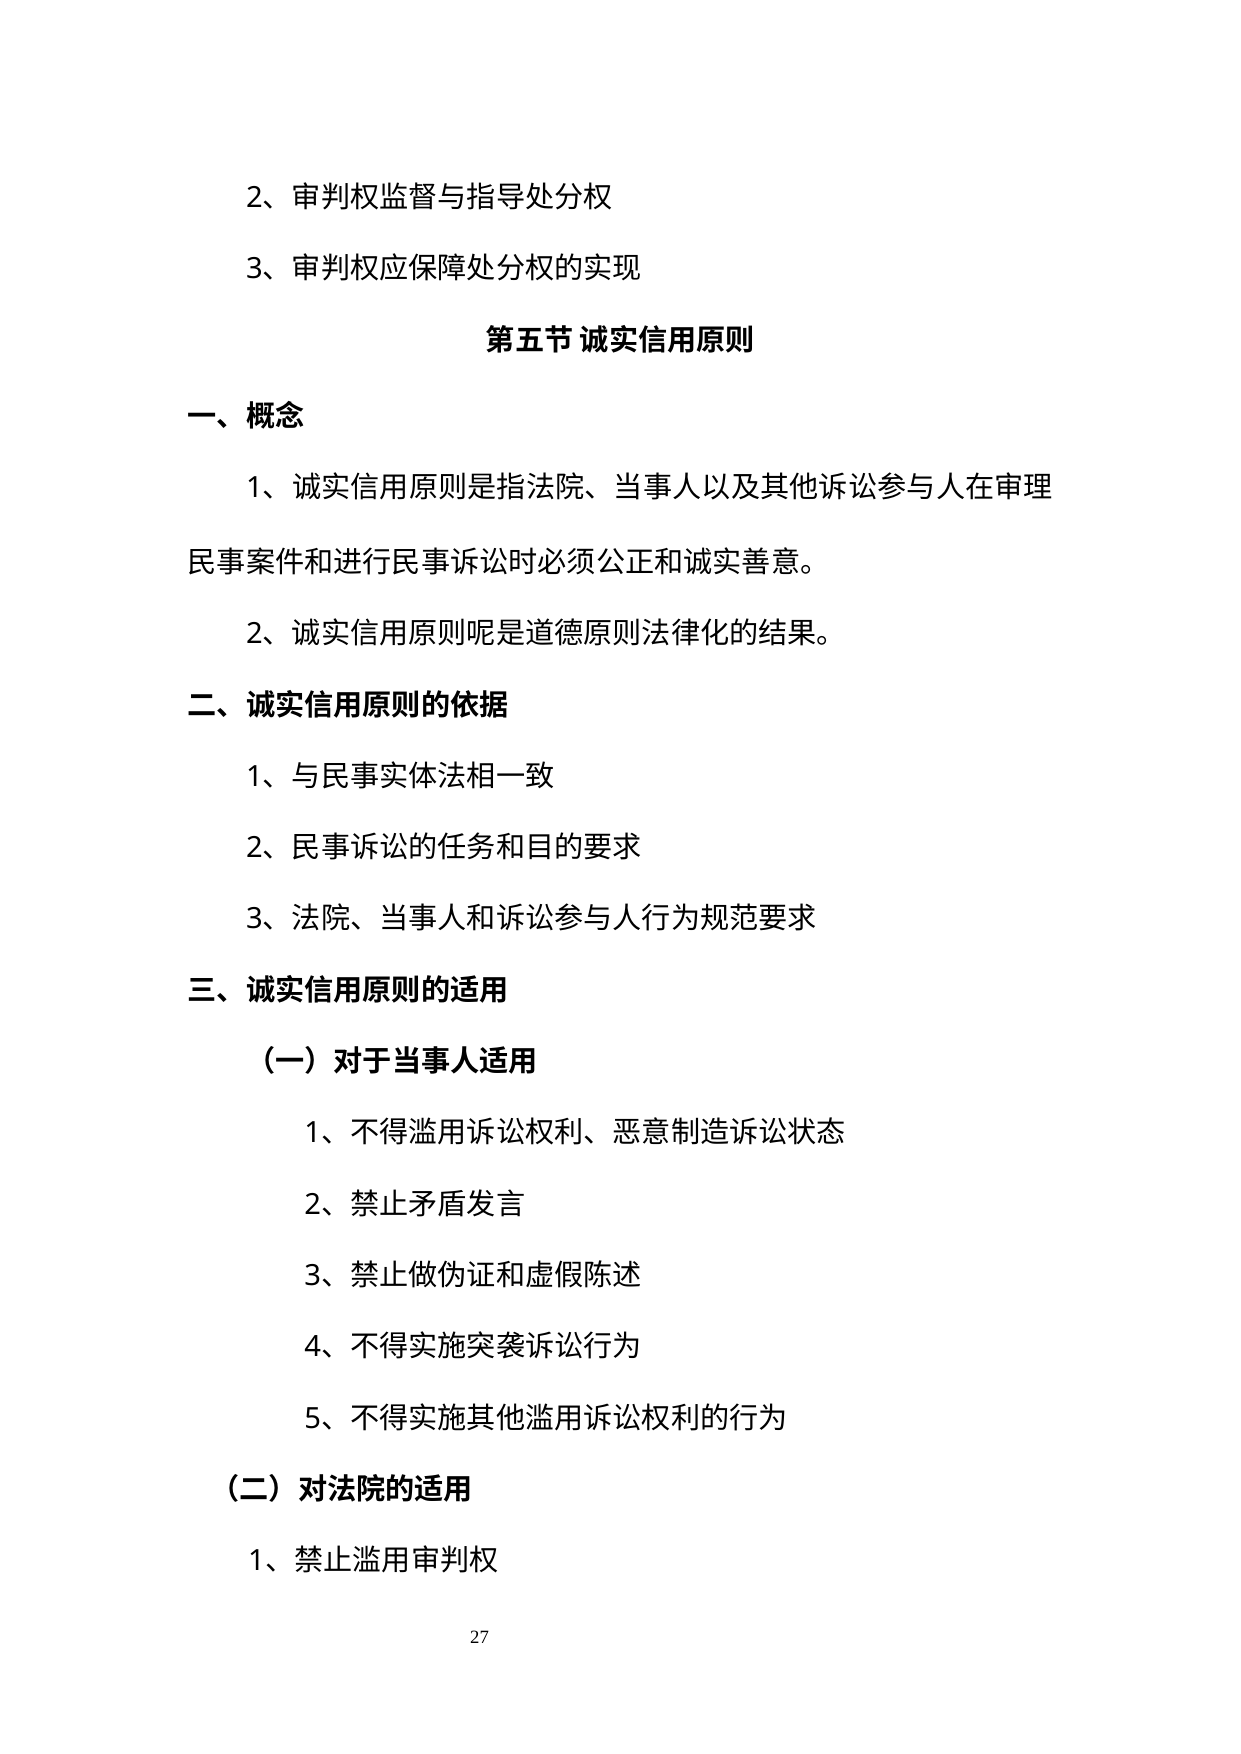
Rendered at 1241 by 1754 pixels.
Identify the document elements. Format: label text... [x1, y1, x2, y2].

text 二、诚实信用原则的依据 [187, 670, 1053, 735]
text （一）对于当事人适用 [187, 1026, 1053, 1091]
text 一、概念 [187, 381, 1053, 446]
text 三、诚实信用原则的适用 [187, 955, 1053, 1020]
text 1、诚实信用原则是指法院、当事人以及其他诉讼参与人在审理民事案件和进行民事诉讼时必须公正和诚实善意。 [187, 452, 1053, 592]
text 2、民事诉讼的任务和目的要求 [187, 812, 1053, 877]
text 2、诚实信用原则呢是道德原则法律化的结果。 [187, 598, 1053, 663]
text 3、禁止做伪证和虚假陈述 [187, 1240, 1053, 1305]
text 2、禁止矛盾发言 [187, 1169, 1053, 1234]
text 4、不得实施突袭诉讼行为 [187, 1312, 1053, 1377]
text 3、法院、当事人和诉讼参与人行为规范要求 [187, 884, 1053, 949]
text 5、不得实施其他滥用诉讼权利的行为 [187, 1383, 1053, 1448]
text 1、禁止滥用审判权 [187, 1526, 1053, 1591]
text （二）对法院的适用 [187, 1454, 1053, 1519]
text 1、与民事实体法相一致 [187, 741, 1053, 806]
subtitle 第五节 诚实信用原则 [187, 305, 1053, 370]
text 3、审判权应保障处分权的实现 [187, 233, 1053, 298]
text 2、审判权监督与指导处分权 [187, 162, 1053, 227]
text 1、不得滥用诉讼权利、恶意制造诉讼状态 [187, 1098, 1053, 1163]
